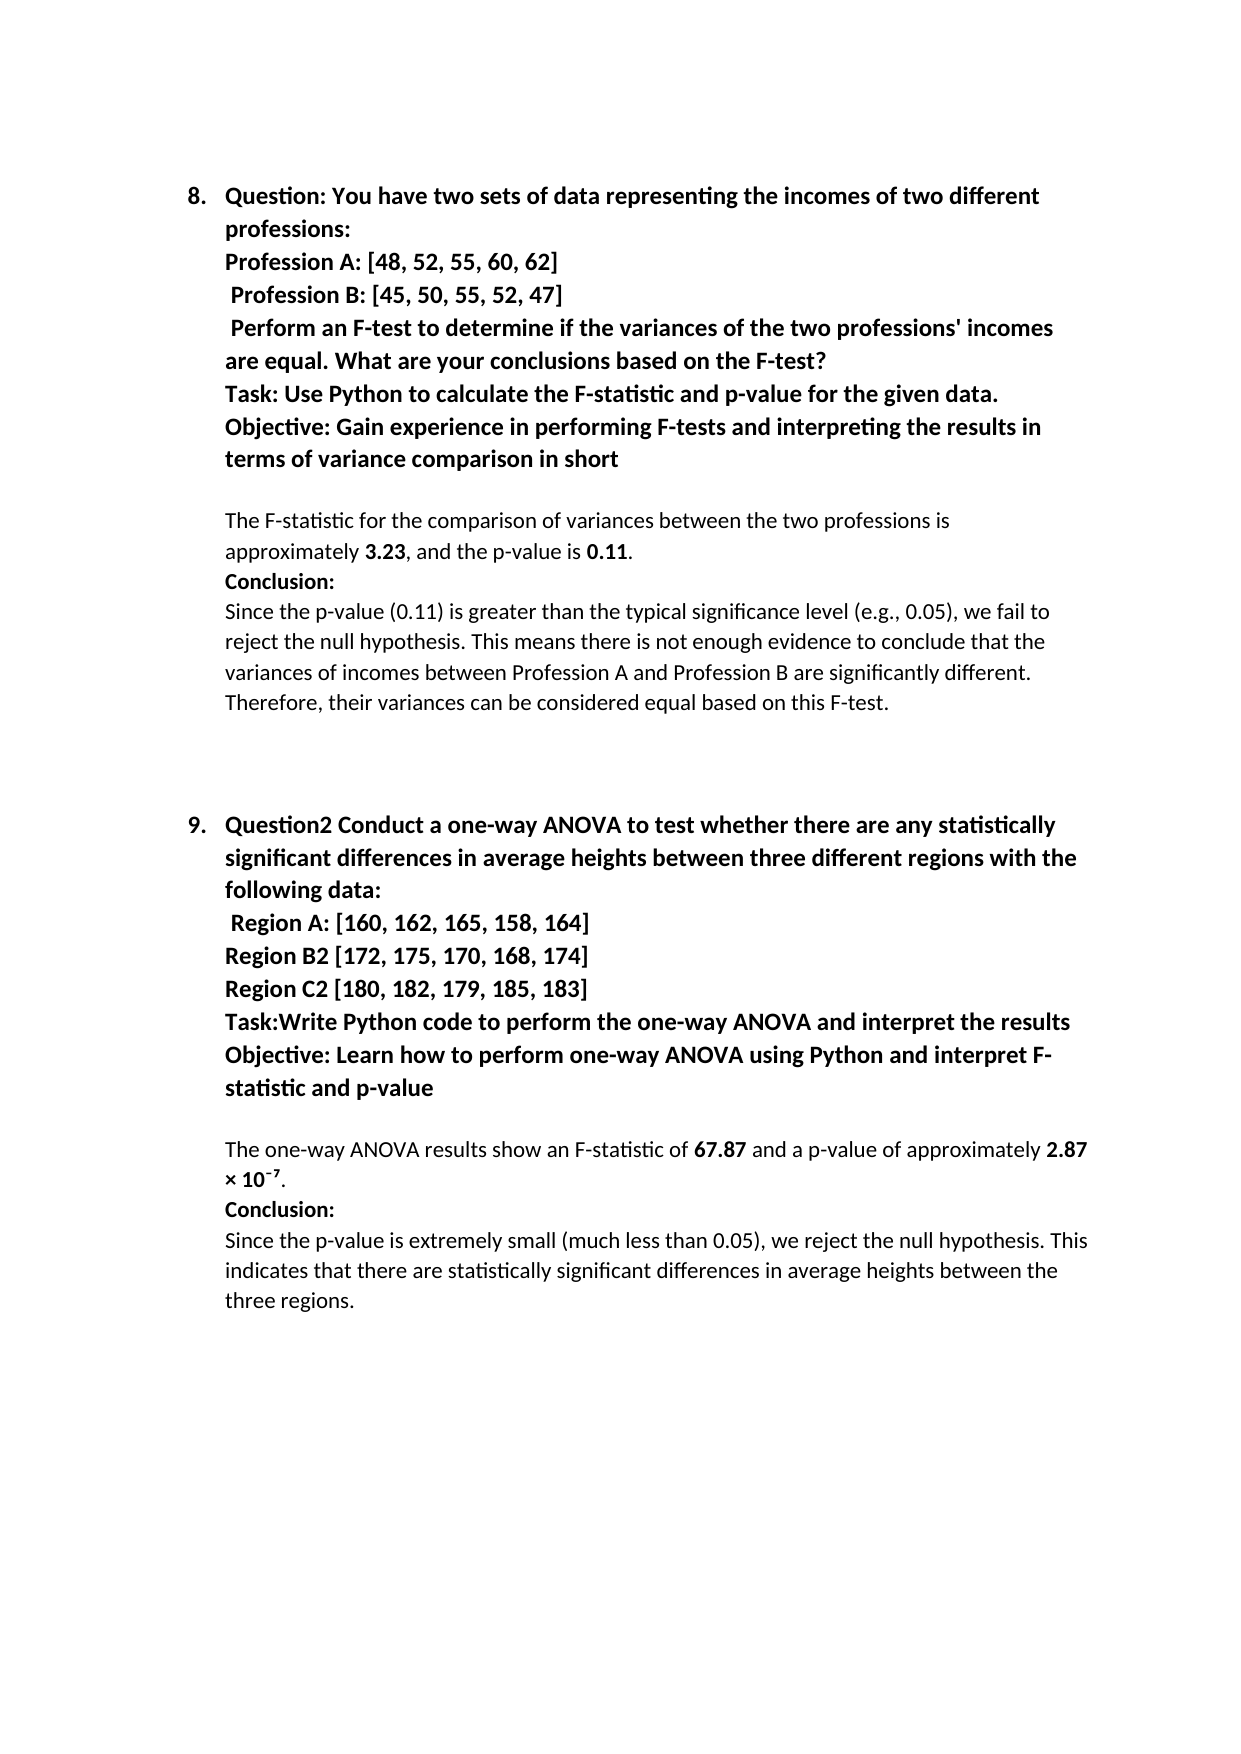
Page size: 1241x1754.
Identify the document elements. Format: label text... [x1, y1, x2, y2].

list Perform an F-test to determine if the variances of the two professions' incomes are equal. What are your conclusions based on the F-test? [225, 312, 1090, 375]
list Since the p-value (0.11) is greater than the typical significance level (e.g., 0.05), we fail to reject the null hypothesis. This means there is not enough evidence to conclude that the variances of incomes between Profession A and Profession B are significantly different. Therefore, their variances can be considered equal based on this F-test. [225, 597, 1090, 716]
list Task: Use Python to calculate the F-statistic and p-value for the given data. Objective: Gain experience in performing F-tests and interpreting the results in terms of variance comparison in short [225, 378, 1090, 474]
list Since the p-value is extremely small (much less than 0.05), we reject the null hypothesis. This indicates that there are statistically significant differences in average heights between the three regions. ​ [225, 1226, 1090, 1314]
list Question: You have two sets of data representing the incomes of two different professions: [187, 180, 1090, 244]
list Region A: [160, 162, 165, 158, 164] [225, 907, 1090, 938]
list Conclusion: [225, 1196, 1090, 1224]
list Task:Write Python code to perform the one-way ANOVA and interpret the results Objective: Learn how to perform one-way ANOVA using Python and interpret F-statistic and p-value [225, 1006, 1090, 1103]
list Question2 Conduct a one-way ANOVA to test whether there are any statistically significant differences in average heights between three different regions with the following data: [187, 809, 1090, 905]
list Conclusion: [225, 567, 1090, 595]
list Region B2 [172, 175, 170, 168, 174] [225, 940, 1090, 971]
list Profession B: [45, 50, 55, 52, 47] [225, 279, 1090, 309]
list The F-statistic for the comparison of variances between the two professions is approximately 3.23, and the p-value is 0.11. [225, 507, 1090, 565]
list The one-way ANOVA results show an F-statistic of 67.87 and a p-value of approximately 2.87 × 10⁻⁷. [225, 1135, 1090, 1193]
list Region C2 [180, 182, 179, 185, 183] [225, 973, 1090, 1004]
list Profession A: [48, 52, 55, 60, 62] [225, 246, 1090, 277]
